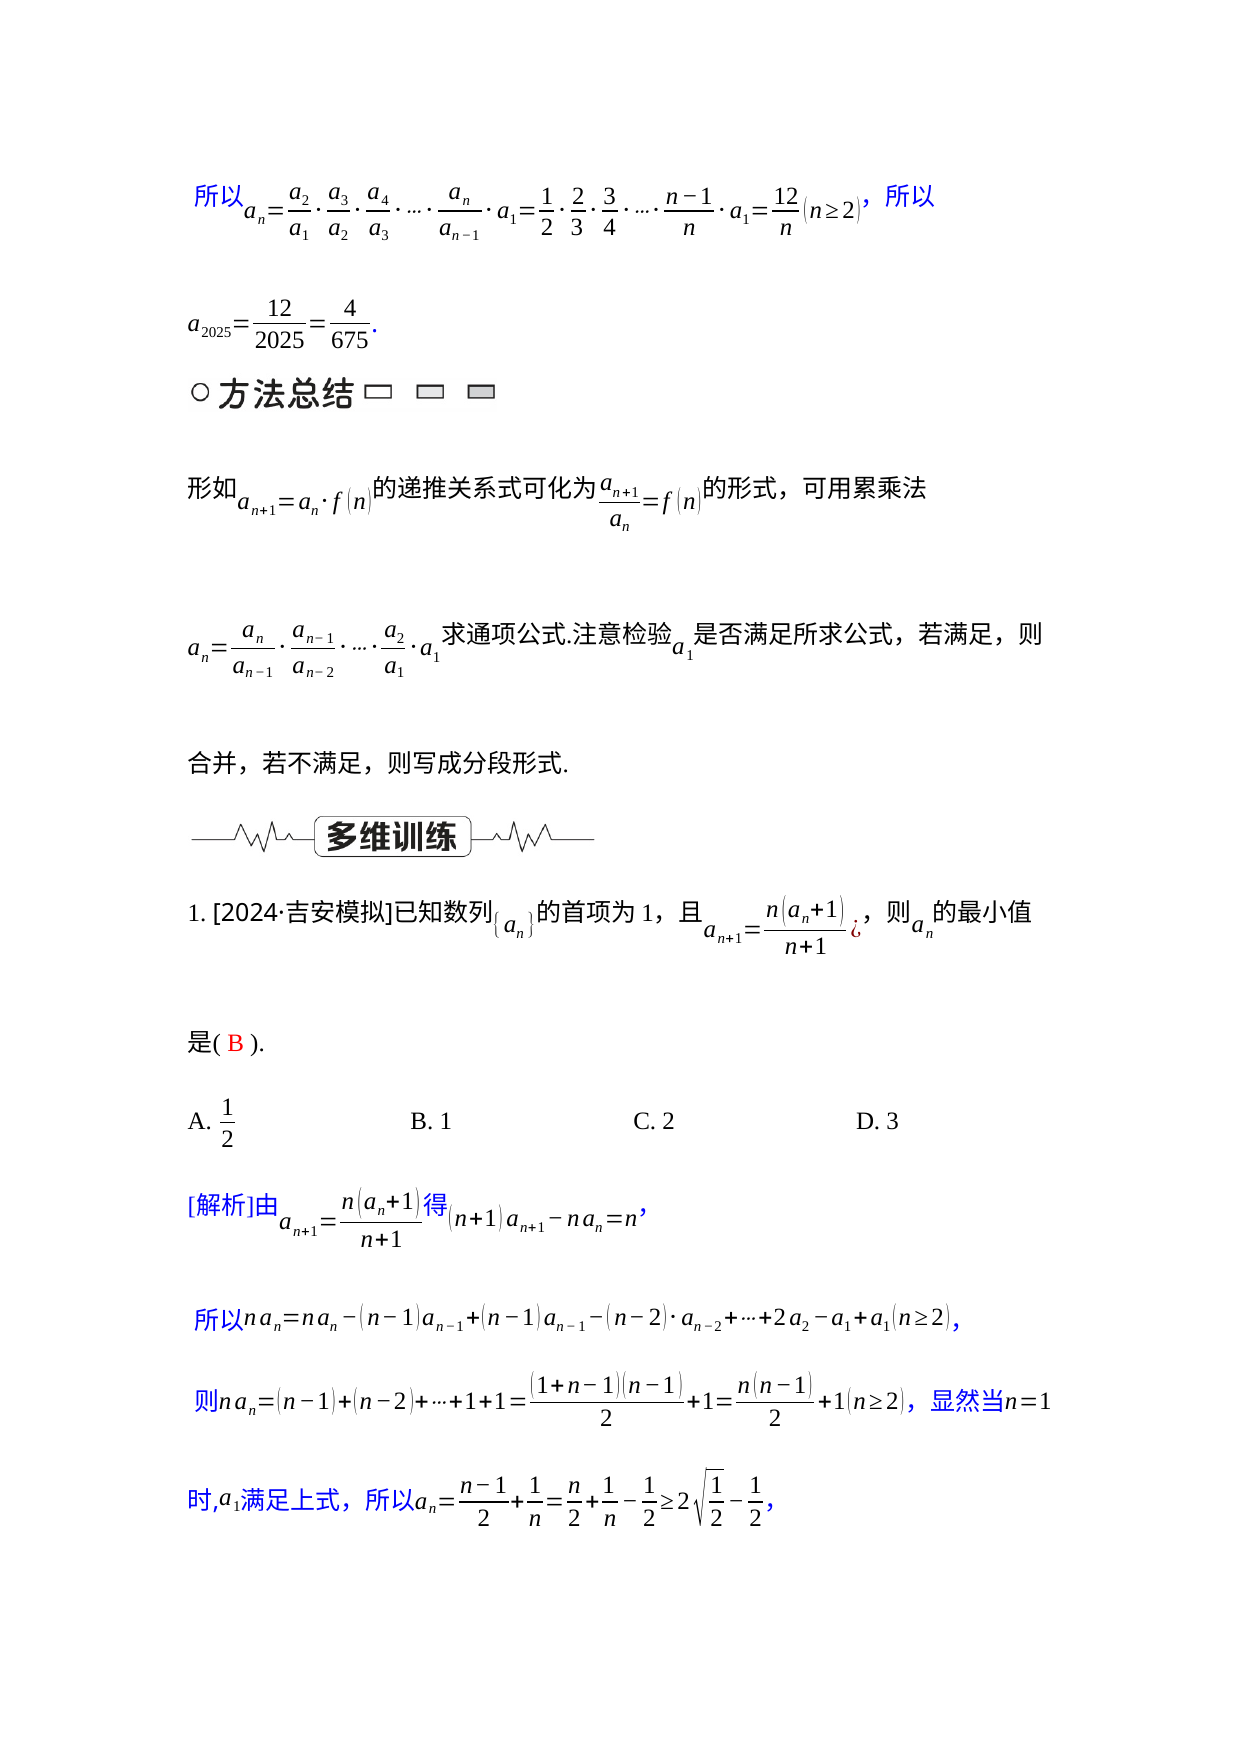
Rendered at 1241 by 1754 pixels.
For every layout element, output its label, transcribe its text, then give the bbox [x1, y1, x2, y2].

text 1. [2024·吉安模拟]已知数列的首项为1，且，则的最小值是( B ). [187, 878, 1053, 1073]
text [解析]由得， [187, 1170, 1053, 1268]
text 则，显然当时,满足上式，所以， [187, 1369, 1053, 1531]
text A. B. 1 C. 2 D. 3 [187, 1091, 1053, 1156]
picture [187, 812, 597, 860]
text 所以，所以. [187, 162, 1053, 357]
text 所以， [187, 1286, 1053, 1351]
picture [187, 373, 498, 412]
text 形如的递推关系式可化为的形式，可用累乘法求通项公式.注意检验是否满足所求公式，若满足，则合并，若不满足，则写成分段形式. [187, 453, 1053, 794]
